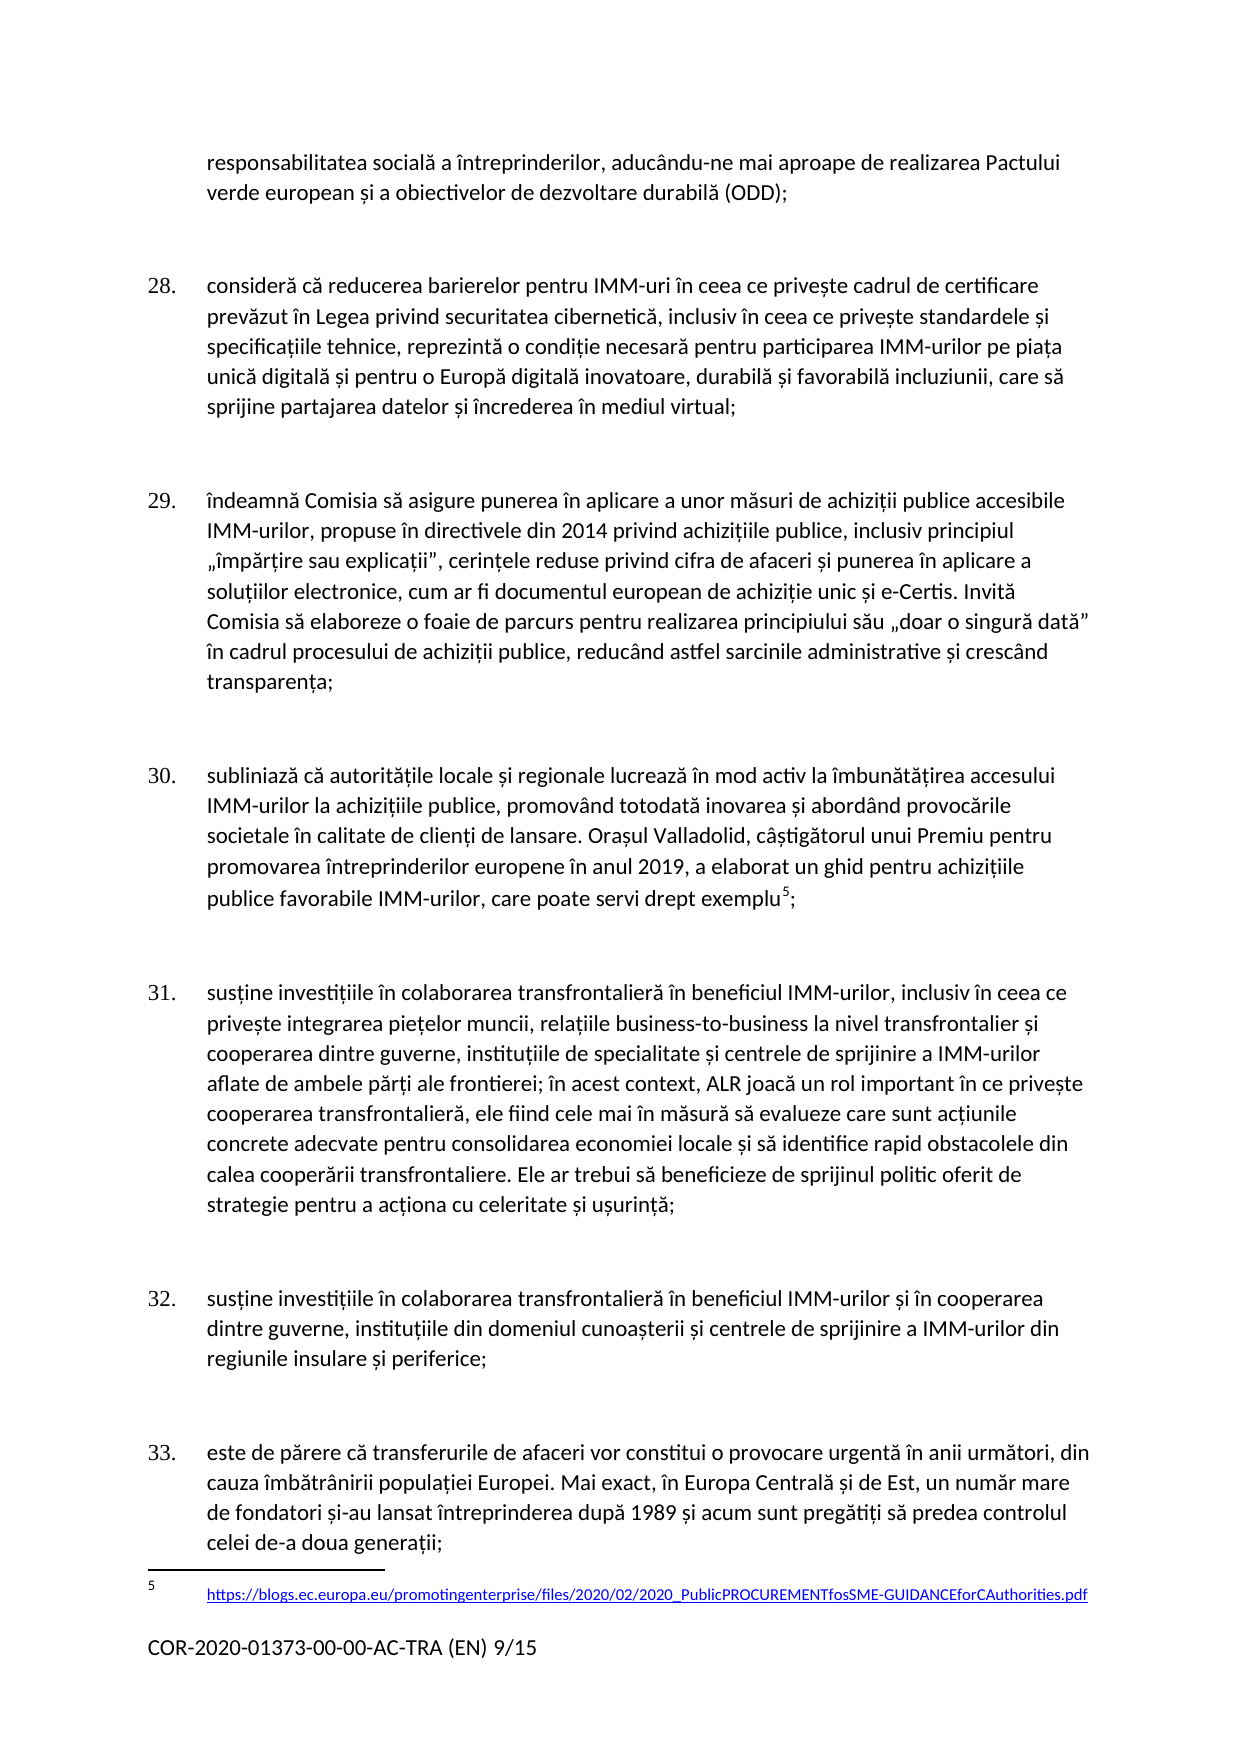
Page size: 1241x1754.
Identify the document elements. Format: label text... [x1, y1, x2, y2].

list subliniază că autoritățile locale și regionale lucrează în mod activ la îmbunătățirea accesului IMM-urilor la achizițiile publice, promovând totodată inovarea și abordând provocările societale în calitate de clienți de lansare. Orașul Valladolid, câștigătorul unui Premiu pentru promovarea întreprinderilor europene în anul 2019, a elaborat un ghid pentru achizițiile publice favorabile IMM-urilor, care poate servi drept exemplu; [148, 761, 1093, 912]
list susține investițiile în colaborarea transfrontalieră în beneficiul IMM-urilor și în cooperarea dintre guverne, instituțiile din domeniul cunoașterii și centrele de sprijinire a IMM-urilor din regiunile insulare și periferice; [148, 1284, 1093, 1372]
list consideră că reducerea barierelor pentru IMM-uri în ceea ce privește cadrul de certificare prevăzut în Legea privind securitatea cibernetică, inclusiv în ceea ce privește standardele și specificațiile tehnice, reprezintă o condiție necesară pentru participarea IMM-urilor pe piața unică digitală și pentru o Europă digitală inovatoare, durabilă și favorabilă incluziunii, care să sprijine partajarea datelor și încrederea în mediul virtual; [148, 272, 1093, 420]
list este de părere că transferurile de afaceri vor constitui o provocare urgentă în anii următori, din cauza îmbătrânirii populației Europei. Mai exact, în Europa Centrală și de Est, un număr mare de fondatori și-au lansat întreprinderea după 1989 și acum sunt pregătiți să predea controlul celei de-a doua generații; [148, 1438, 1093, 1556]
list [148, 148, 1093, 206]
list susține investițiile în colaborarea transfrontalieră în beneficiul IMM-urilor, inclusiv în ceea ce privește integrarea piețelor muncii, relațiile business-to-business la nivel transfrontalier și cooperarea dintre guverne, instituțiile de specialitate și centrele de sprijinire a IMM-urilor aflate de ambele părți ale frontierei; în acest context, ALR joacă un rol important în ce privește cooperarea transfrontalieră, ele fiind cele mai în măsură să evalueze care sunt acțiunile concrete adecvate pentru consolidarea economiei locale și să identifice rapid obstacolele din calea cooperării transfrontaliere. Ele ar trebui să beneficieze de sprijinul politic oferit de strategie pentru a acționa cu celeritate și ușurință; [148, 978, 1093, 1218]
list îndeamnă Comisia să asigure punerea în aplicare a unor măsuri de achiziții publice accesibile IMM-urilor, propuse în directivele din 2014 privind achizițiile publice, inclusiv principiul „împărțire sau explicații”, cerințele reduse privind cifra de afaceri și punerea în aplicare a soluțiilor electronice, cum ar fi documentul european de achiziție unic și e-Certis. Invită Comisia să elaboreze o foaie de parcurs pentru realizarea principiului său „doar o singură dată” în cadrul procesului de achiziții publice, reducând astfel sarcinile administrative și crescând transparența; [148, 486, 1093, 695]
